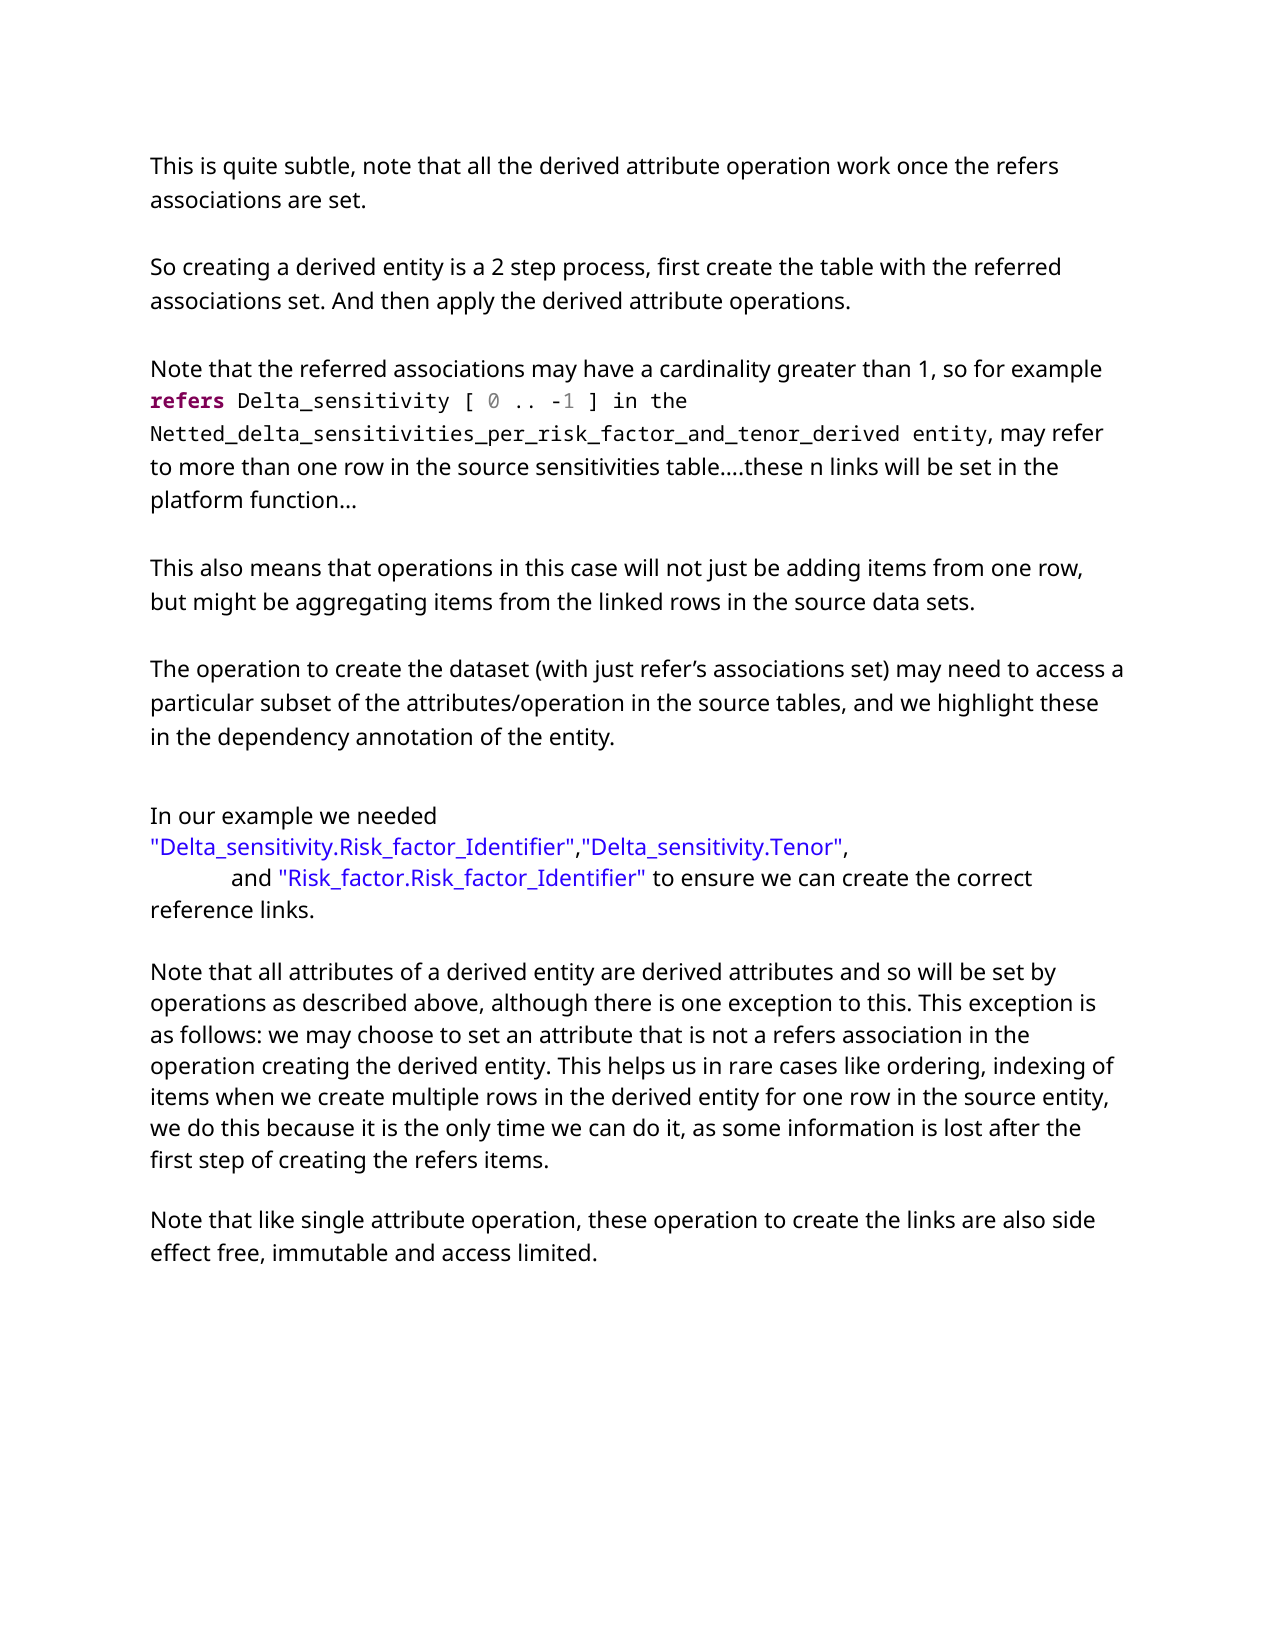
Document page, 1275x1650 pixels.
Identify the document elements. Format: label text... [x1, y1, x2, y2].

text and "Risk_factor.Risk_factor_Identifier" to ensure we can create the correct reference links. [150, 862, 1125, 925]
list Note that like single attribute operation, these operation to create the links are also side effect free, immutable and access limited. [150, 1203, 1125, 1268]
text In our example we needed "Delta_sensitivity.Risk_factor_Identifier","Delta_sensitivity.Tenor", [150, 771, 1125, 862]
list This is quite subtle, note that all the derived attribute operation work once the refers associations are set. [150, 150, 1125, 215]
list This also means that operations in this case will not just be adding items from one row, but might be aggregating items from the linked rows in the source data sets. [150, 552, 1125, 617]
list The operation to create the dataset (with just refer’s associations set) may need to access a particular subset of the attributes/operation in the source tables, and we highlight these in the dependency annotation of the entity. [150, 653, 1125, 752]
list So creating a derived entity is a 2 step process, first create the table with the referred associations set. And then apply the derived attribute operations. [150, 251, 1125, 316]
list Note that the referred associations may have a cardinality greater than 1, so for example refers Delta_sensitivity [ 0 .. -1 ] in the Netted_delta_sensitivities_per_risk_factor_and_tenor_derived entity, may refer to more than one row in the source sensitivities table….these n links will be set in the platform function… [150, 352, 1125, 516]
text Note that all attributes of a derived entity are derived attributes and so will be set by operations as described above, although there is one exception to this. This exception is as follows: we may choose to set an attribute that is not a refers association in the operation creating the derived entity. This helps us in rare cases like ordering, indexing of items when we create multiple rows in the derived entity for one row in the source entity, we do this because it is the only time we can do it, as some information is lost after the first step of creating the refers items. [150, 956, 1125, 1203]
